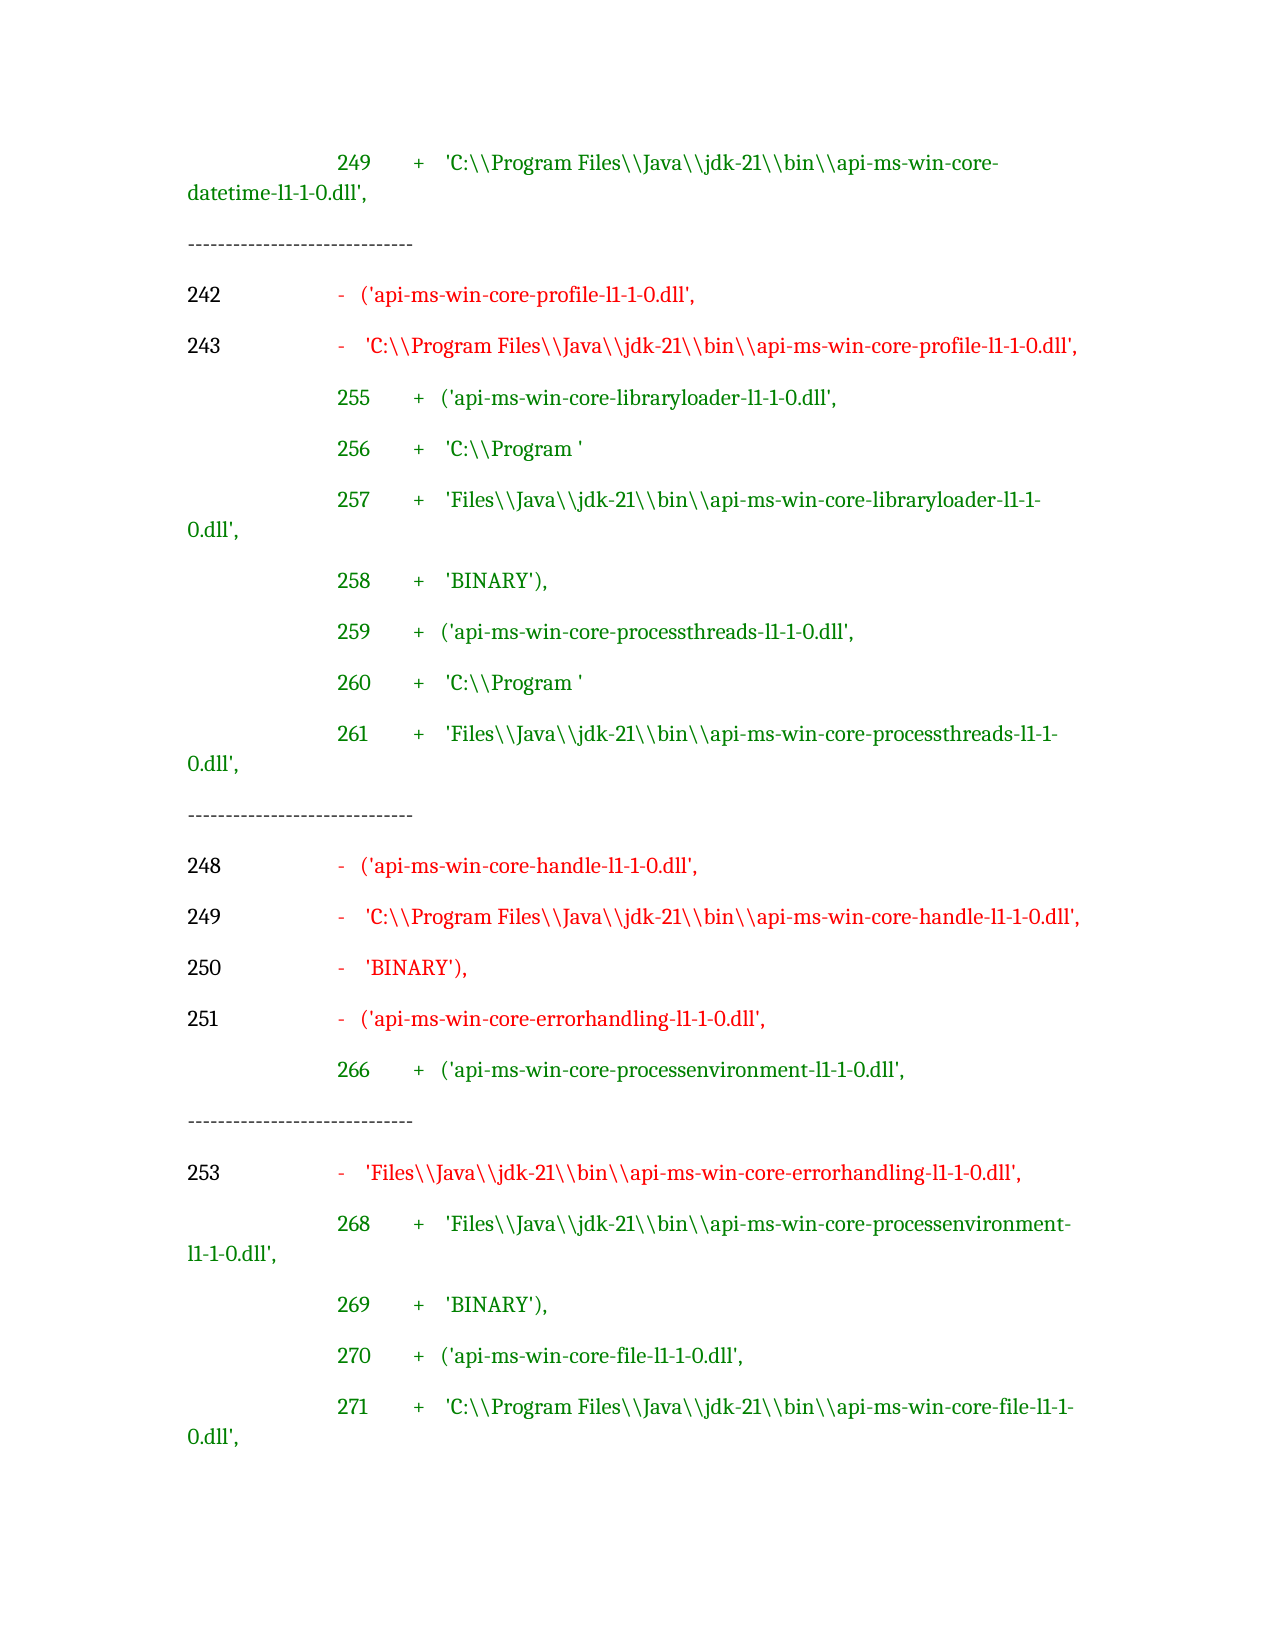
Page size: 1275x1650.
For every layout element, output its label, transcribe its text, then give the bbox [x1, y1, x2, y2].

text 249 + 'C:\\Program Files\\Java\\jdk-21\\bin\\api-ms-win-core-datetime-l1-1-0.dll', [187, 150, 1087, 207]
text 271 + 'C:\\Program Files\\Java\\jdk-21\\bin\\api-ms-win-core-file-l1-1-0.dll', [187, 1394, 1087, 1450]
text 249 - 'C:\\Program Files\\Java\\jdk-21\\bin\\api-ms-win-core-handle-l1-1-0.dll', [187, 904, 1087, 931]
text 268 + 'Files\\Java\\jdk-21\\bin\\api-ms-win-core-processenvironment-l1-1-0.dll', [187, 1210, 1087, 1267]
text 260 + 'C:\\Program ' [187, 670, 1087, 696]
text 258 + 'BINARY'), [187, 568, 1087, 594]
text 255 + ('api-ms-win-core-libraryloader-l1-1-0.dll', [187, 384, 1087, 411]
text 269 + 'BINARY'), [187, 1292, 1087, 1318]
text 250 - 'BINARY'), [187, 955, 1087, 982]
text 256 + 'C:\\Program ' [187, 435, 1087, 462]
text 270 + ('api-ms-win-core-file-l1-1-0.dll', [187, 1343, 1087, 1369]
text 266 + ('api-ms-win-core-processenvironment-l1-1-0.dll', [187, 1057, 1087, 1084]
text 261 + 'Files\\Java\\jdk-21\\bin\\api-ms-win-core-processthreads-l1-1-0.dll', [187, 721, 1087, 777]
text 259 + ('api-ms-win-core-processthreads-l1-1-0.dll', [187, 619, 1087, 645]
text 243 - 'C:\\Program Files\\Java\\jdk-21\\bin\\api-ms-win-core-profile-l1-1-0.dll', [187, 333, 1087, 360]
text 248 - ('api-ms-win-core-handle-l1-1-0.dll', [187, 853, 1087, 879]
text ------------------------------ [187, 802, 1087, 828]
text 242 - ('api-ms-win-core-profile-l1-1-0.dll', [187, 282, 1087, 309]
text ------------------------------ [187, 1108, 1087, 1135]
text ------------------------------ [187, 231, 1087, 258]
text 253 - 'Files\\Java\\jdk-21\\bin\\api-ms-win-core-errorhandling-l1-1-0.dll', [187, 1159, 1087, 1186]
text 251 - ('api-ms-win-core-errorhandling-l1-1-0.dll', [187, 1006, 1087, 1033]
text 257 + 'Files\\Java\\jdk-21\\bin\\api-ms-win-core-libraryloader-l1-1-0.dll', [187, 486, 1087, 543]
